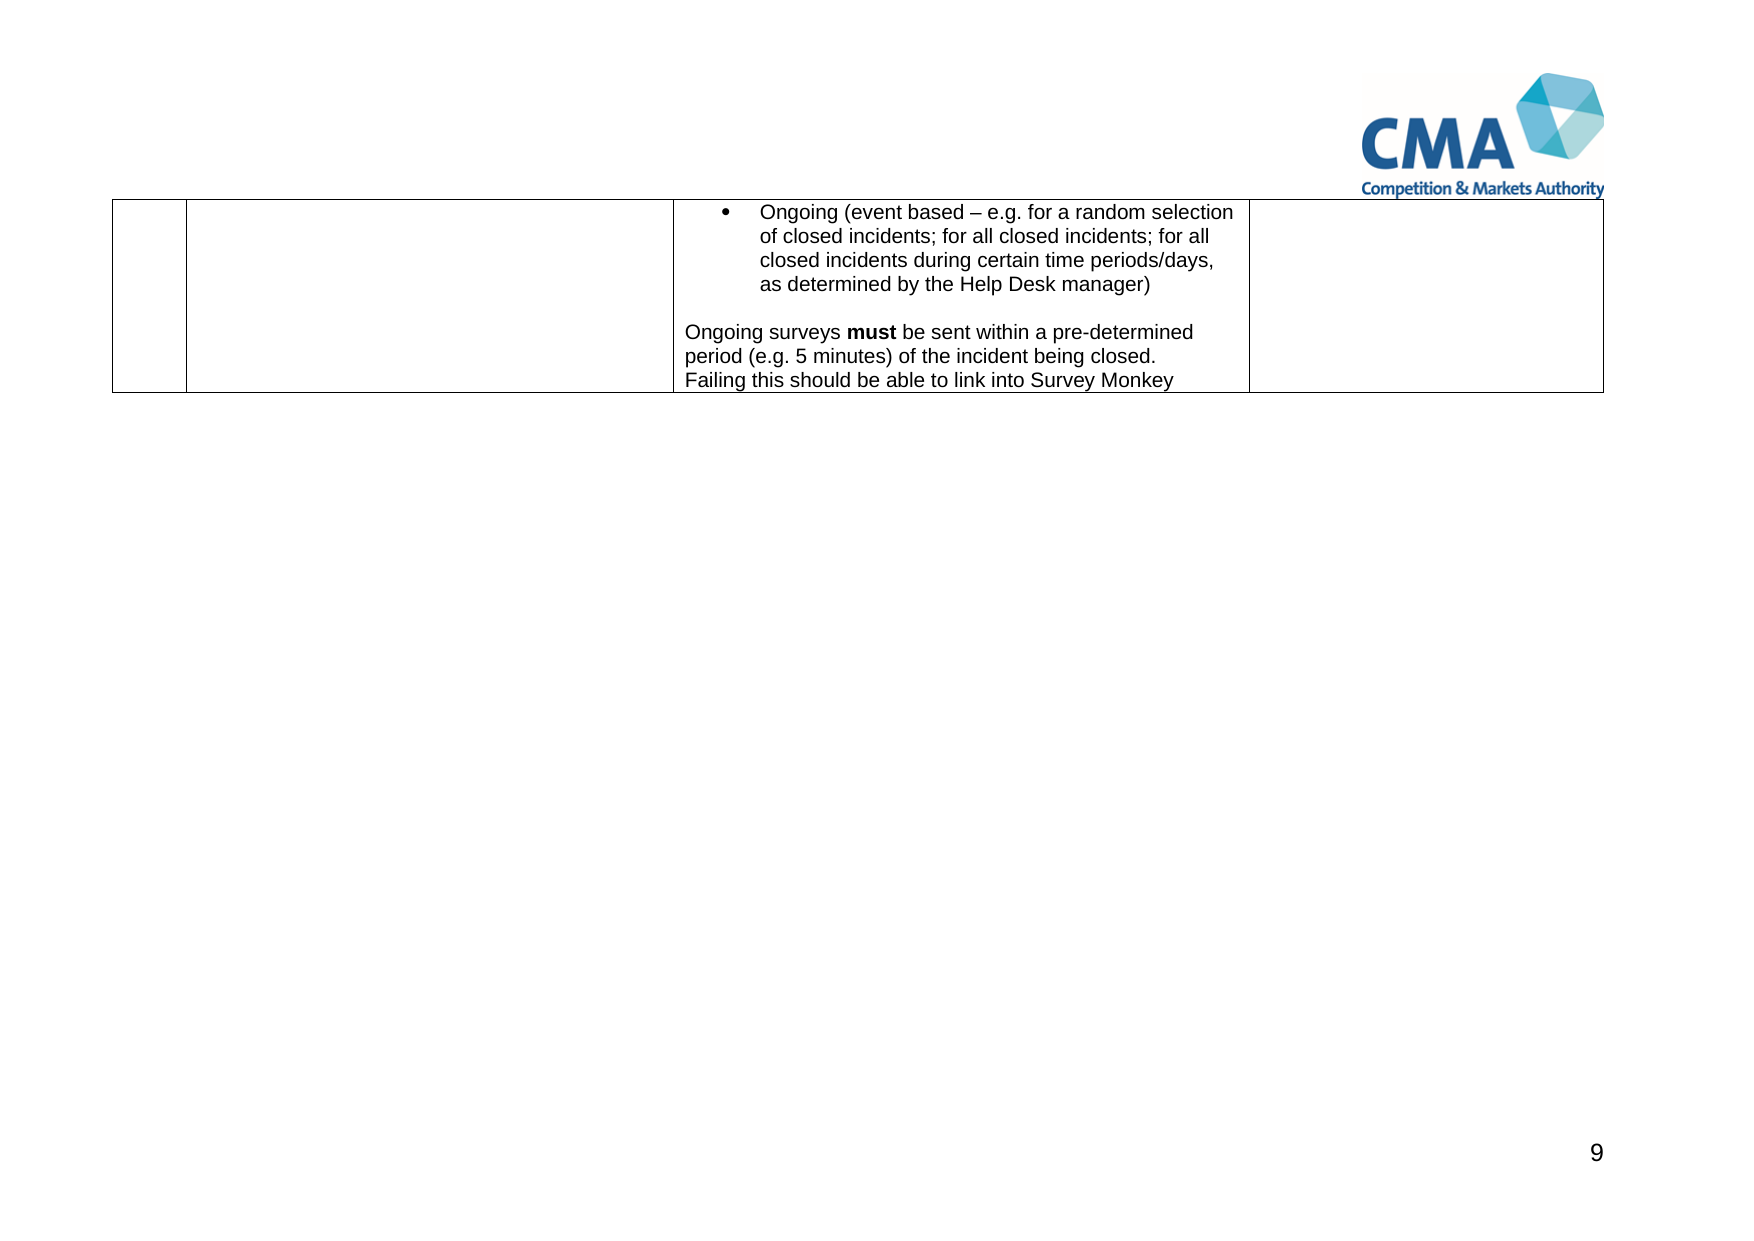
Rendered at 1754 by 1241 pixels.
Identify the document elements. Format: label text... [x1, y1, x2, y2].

picture [1362, 73, 1604, 199]
table_cell [1250, 200, 1603, 392]
table_cell [187, 200, 673, 392]
table_cell 34 [113, 200, 186, 392]
